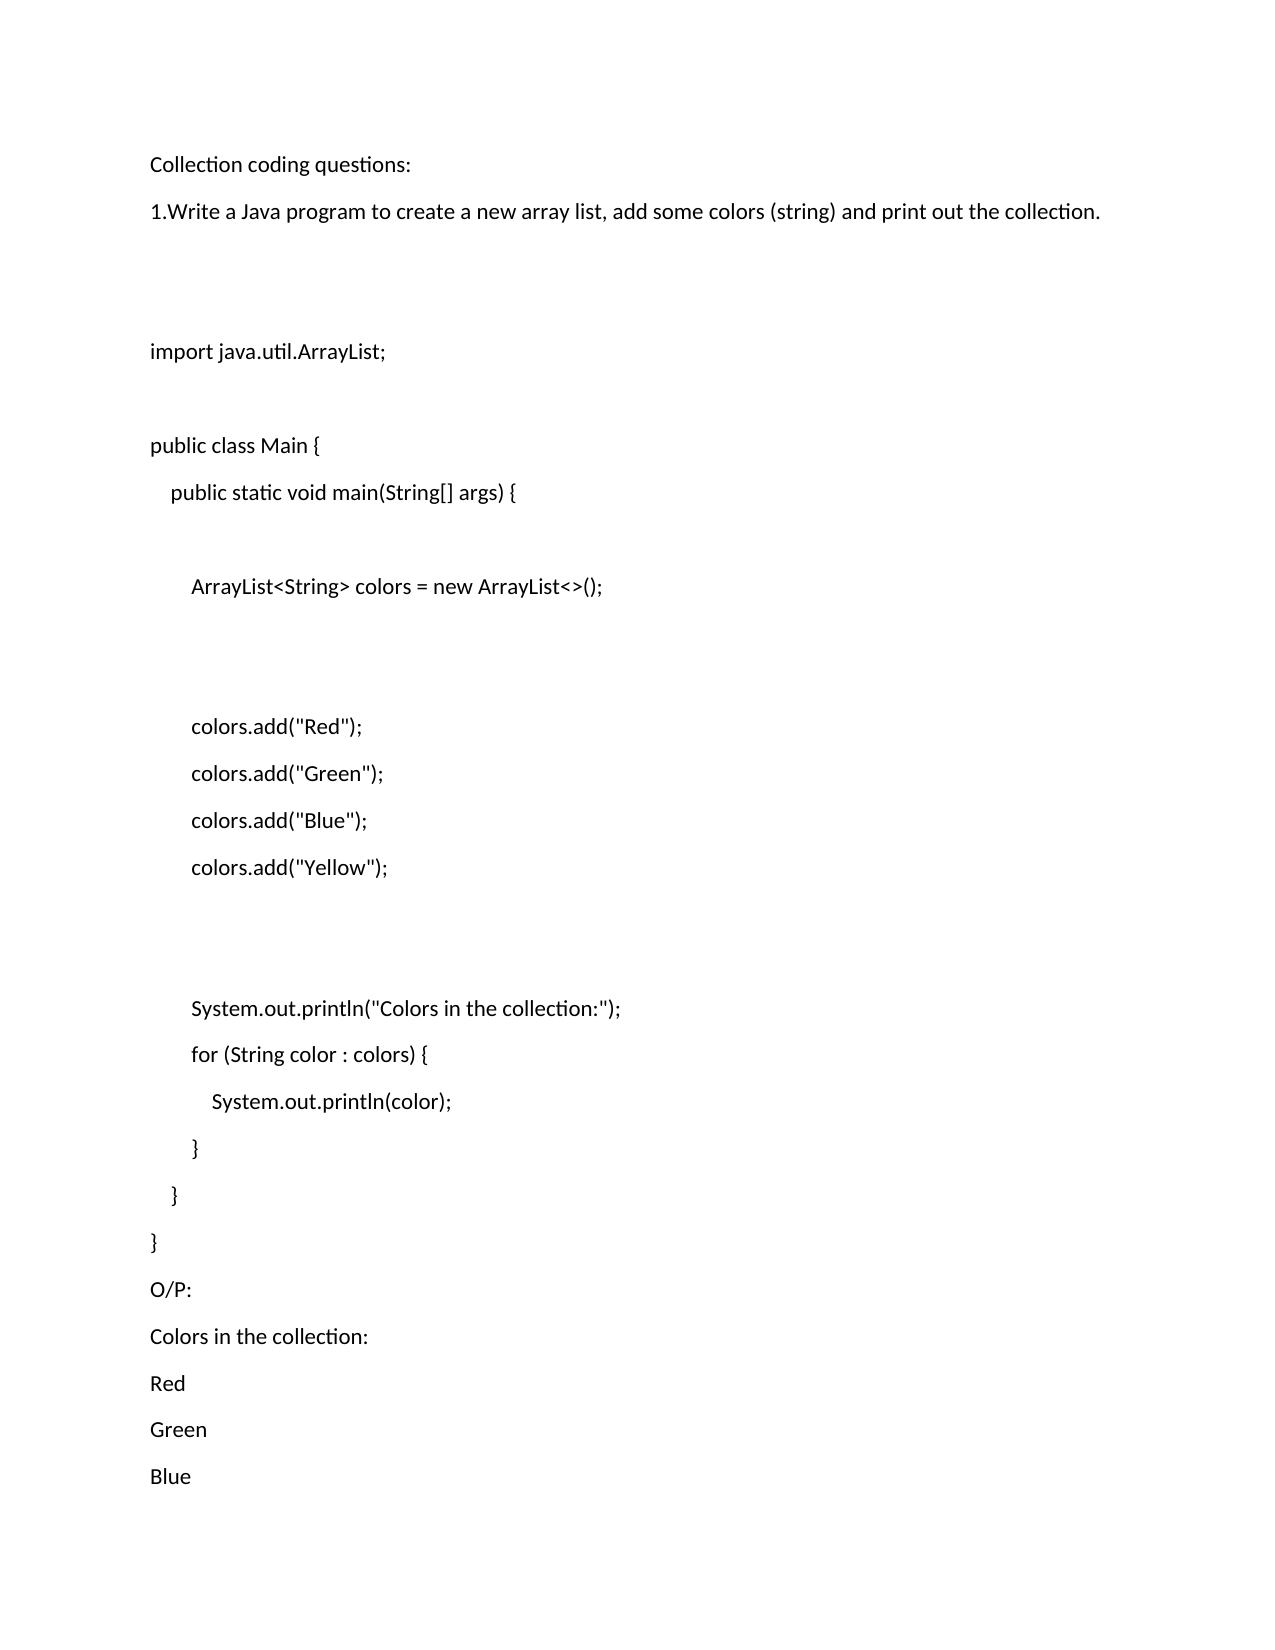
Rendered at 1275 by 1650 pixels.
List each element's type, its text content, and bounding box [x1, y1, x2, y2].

text public class Main { [150, 431, 1125, 459]
text System.out.println(color); [150, 1087, 1125, 1116]
text import java.util.ArrayList; [150, 337, 1125, 366]
text O/P: [150, 1275, 1125, 1303]
text Red [150, 1369, 1125, 1397]
text Green [150, 1416, 1125, 1444]
text public static void main(String[] args) { [150, 478, 1125, 506]
text System.out.println("Colors in the collection:"); [150, 994, 1125, 1022]
text Collection coding questions: [150, 150, 1125, 178]
text colors.add("Blue"); [150, 806, 1125, 834]
text colors.add("Green"); [150, 759, 1125, 787]
text 1.Write a Java program to create a new array list, add some colors (string) and print out the collection. [150, 197, 1125, 225]
text for (String color : colors) { [150, 1041, 1125, 1069]
text ArrayList<String> colors = new ArrayList<>(); [150, 572, 1125, 600]
text Blue [150, 1462, 1125, 1491]
text colors.add("Red"); [150, 712, 1125, 741]
text } [150, 1134, 1125, 1162]
text Colors in the collection: [150, 1322, 1125, 1350]
text } [150, 1181, 1125, 1209]
text } [150, 1228, 1125, 1256]
text colors.add("Yellow"); [150, 853, 1125, 881]
